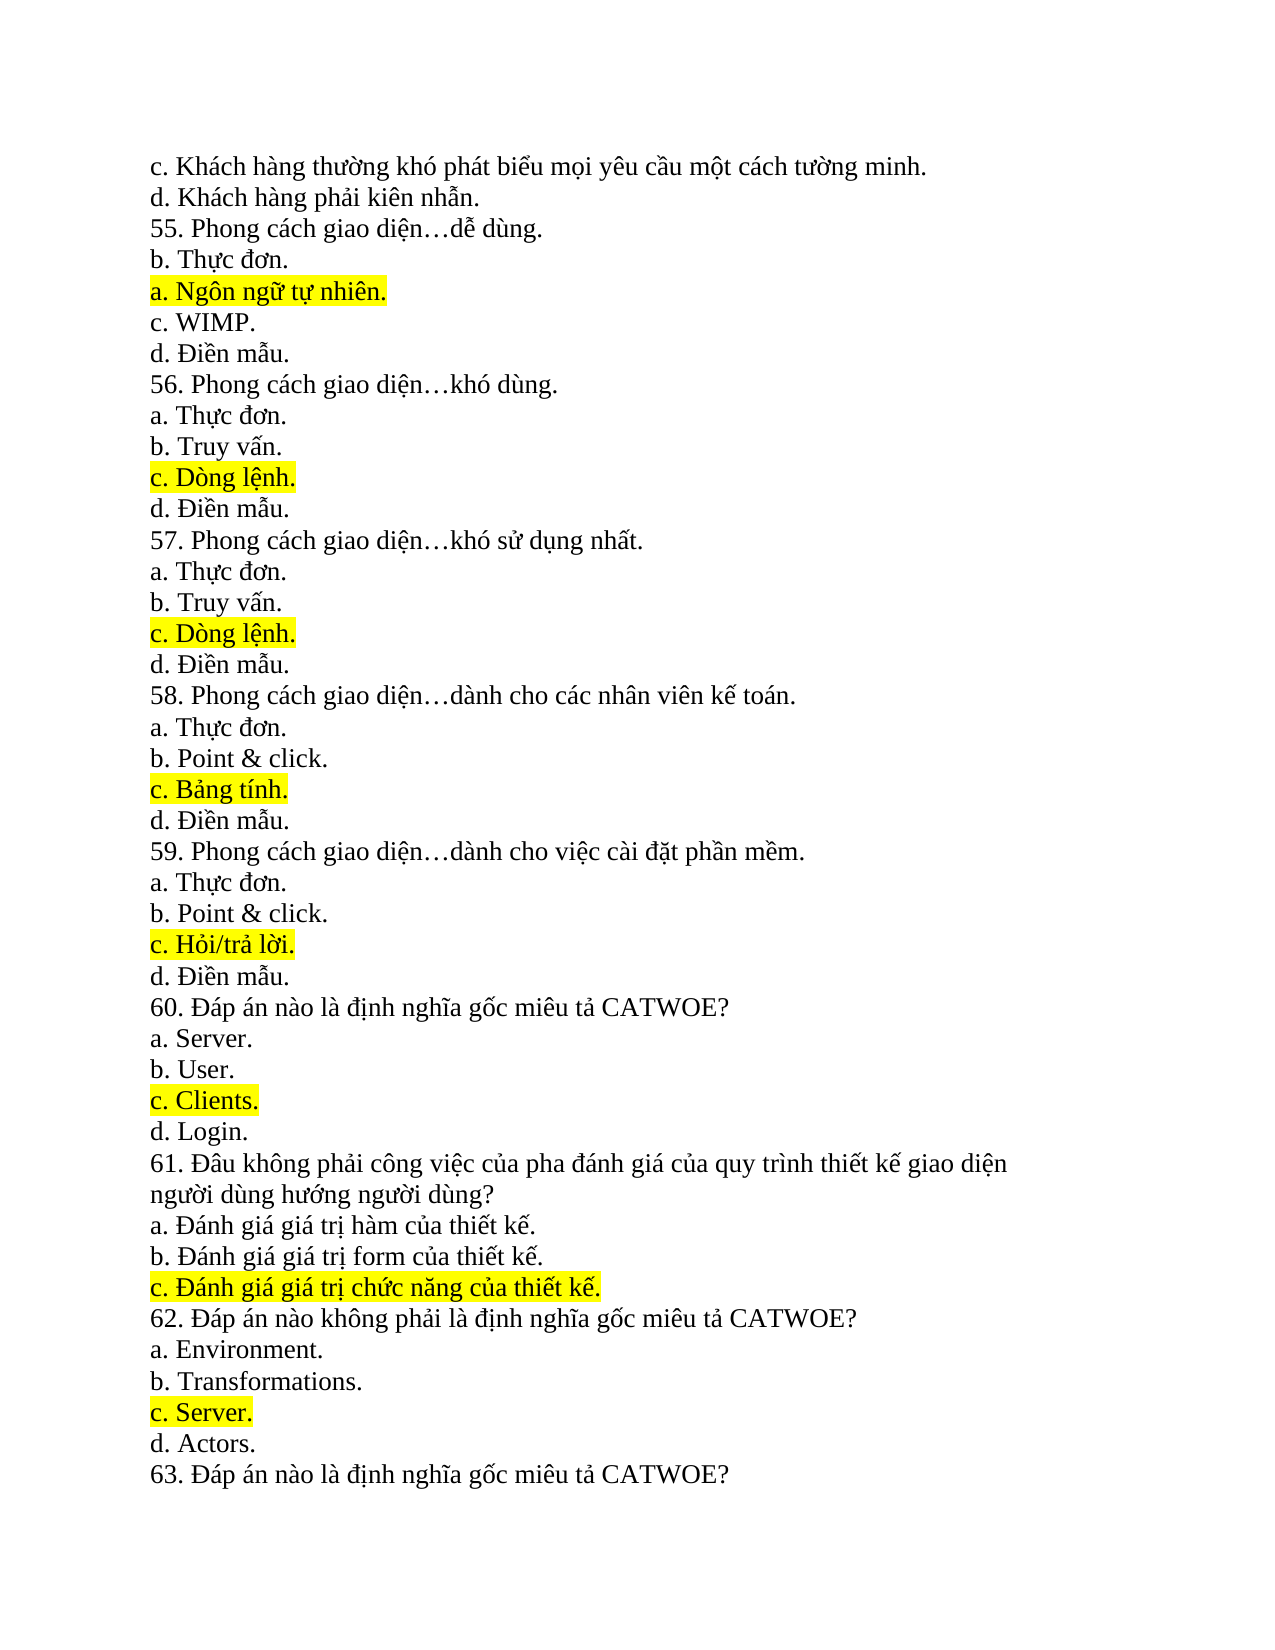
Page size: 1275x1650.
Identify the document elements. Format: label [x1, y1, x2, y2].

text [150, 150, 1125, 1489]
